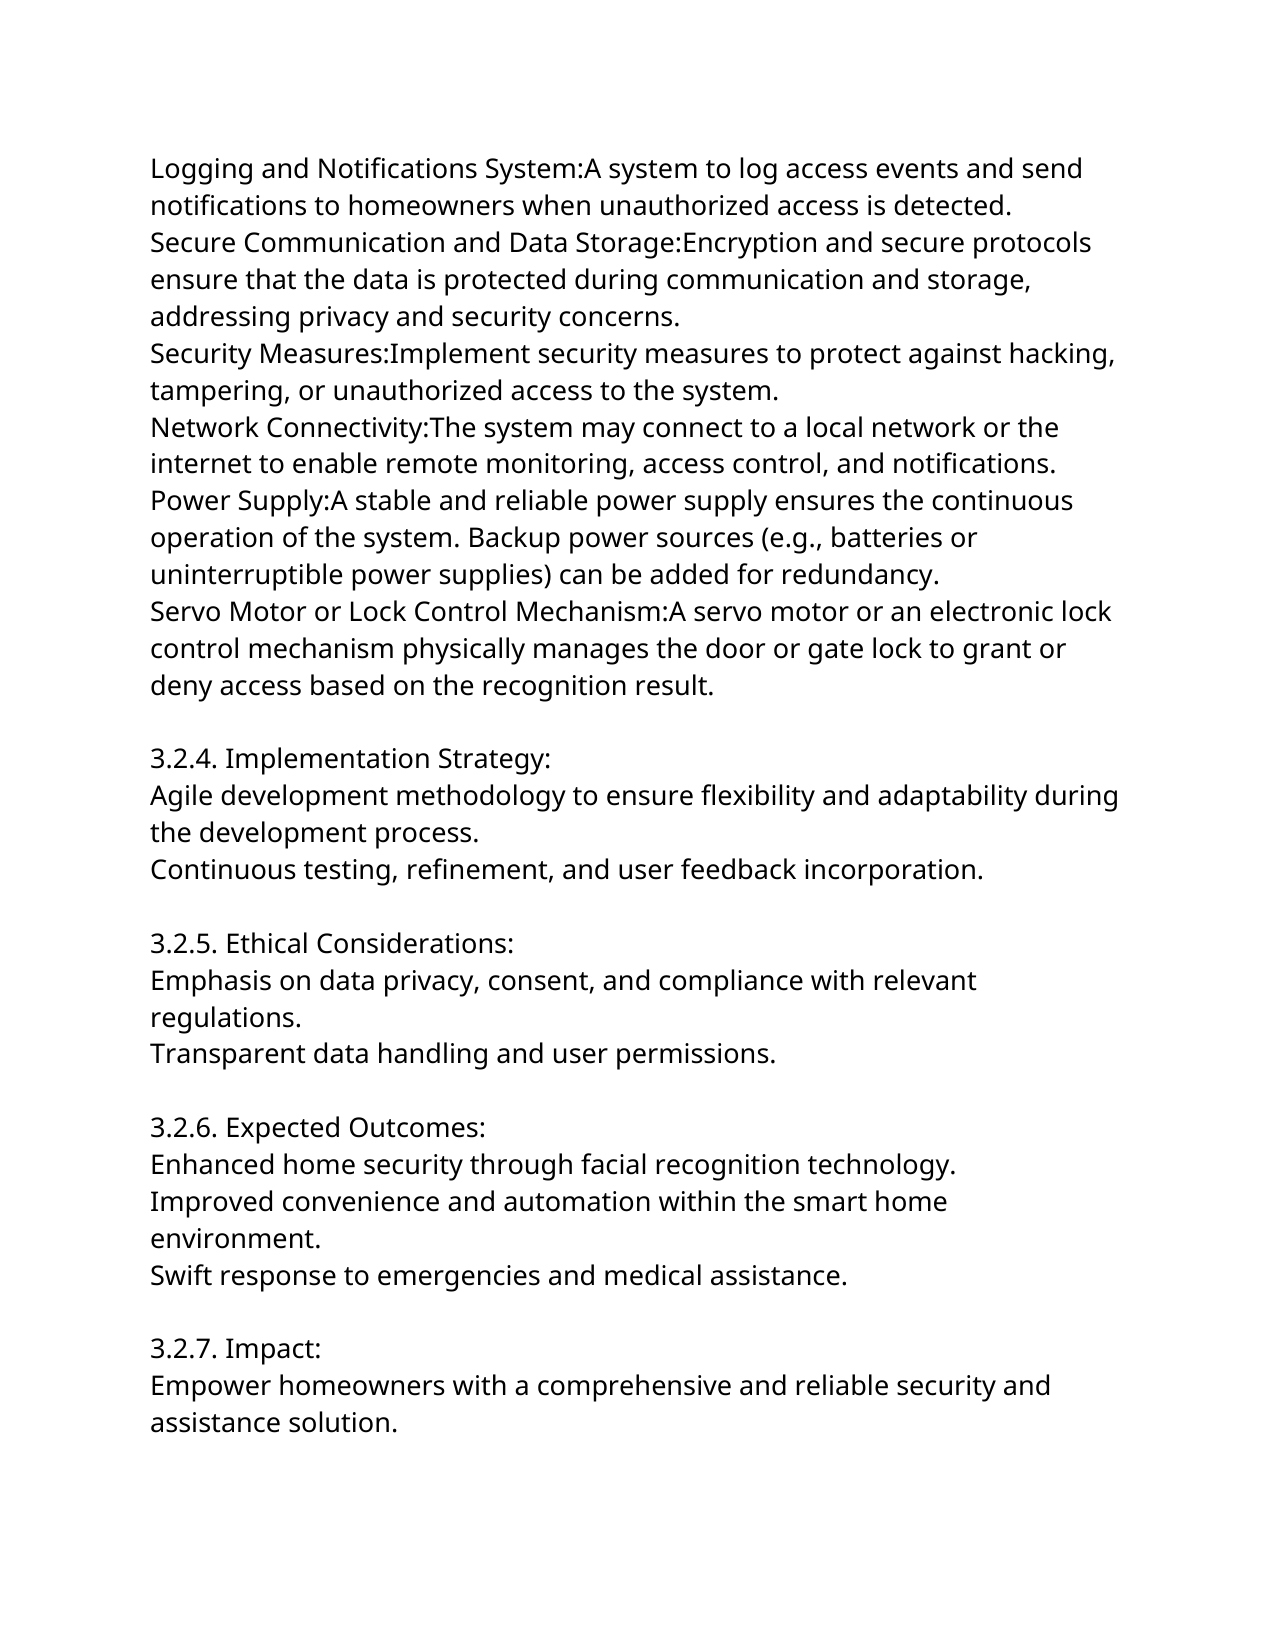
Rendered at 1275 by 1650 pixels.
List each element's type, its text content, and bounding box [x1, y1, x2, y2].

text Power Supply:A stable and reliable power supply ensures the continuous operation of the system. Backup power sources (e.g., batteries or uninterruptible power supplies) can be added for redundancy. [150, 482, 1125, 592]
text 3.2.6. Expected Outcomes: [150, 1109, 1125, 1146]
text Swift response to emergencies and medical assistance. [150, 1256, 1125, 1293]
text 3.2.7. Impact: [150, 1330, 1125, 1367]
text Logging and Notifications System:A system to log access events and send notifications to homeowners when unauthorized access is detected. [150, 150, 1125, 224]
text Empower homeowners with a comprehensive and reliable security and assistance solution. [150, 1367, 1125, 1441]
text Network Connectivity:The system may connect to a local network or the internet to enable remote monitoring, access control, and notifications. [150, 408, 1125, 482]
text Transparent data handling and user permissions. [150, 1035, 1125, 1072]
text Secure Communication and Data Storage:Encryption and secure protocols ensure that the data is protected during communication and storage, addressing privacy and security concerns. [150, 224, 1125, 334]
text Agile development methodology to ensure flexibility and adaptability during the development process. [150, 777, 1125, 851]
text 3.2.5. Ethical Considerations: [150, 924, 1125, 961]
text Servo Motor or Lock Control Mechanism:A servo motor or an electronic lock control mechanism physically manages the door or gate lock to grant or deny access based on the recognition result. [150, 592, 1125, 703]
text Continuous testing, refinement, and user feedback incorporation. [150, 851, 1125, 887]
text 3.2.4. Implementation Strategy: [150, 740, 1125, 777]
text Emphasis on data privacy, consent, and compliance with relevant regulations. [150, 961, 1125, 1035]
text Enhanced home security through facial recognition technology. [150, 1146, 1125, 1182]
text Security Measures:Implement security measures to protect against hacking, tampering, or unauthorized access to the system. [150, 334, 1125, 408]
text Improved convenience and automation within the smart home environment. [150, 1182, 1125, 1256]
